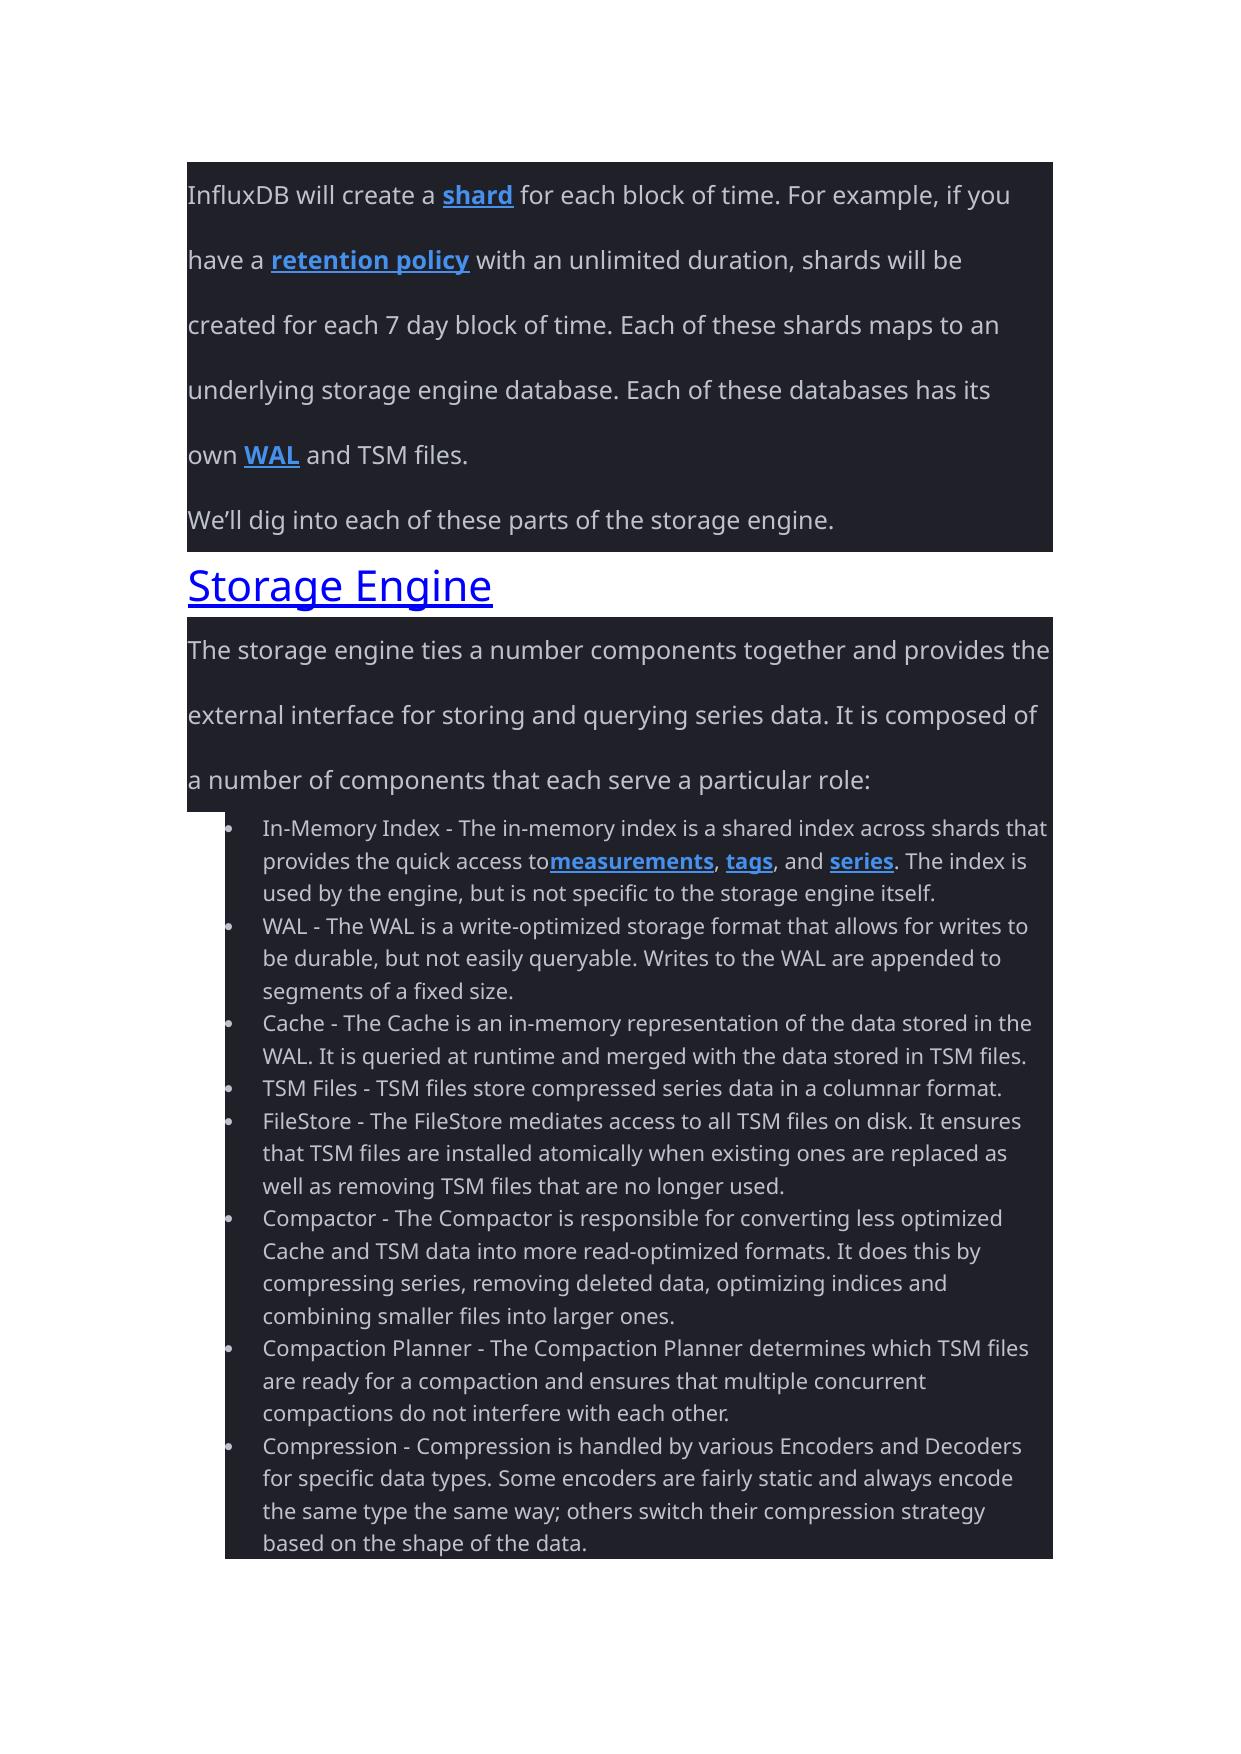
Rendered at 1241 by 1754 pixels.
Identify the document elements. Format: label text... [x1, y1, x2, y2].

list Compactor - The Compactor is responsible for converting less optimized Cache and TSM data into more read-optimized formats. It does this by compressing series, removing deleted data, optimizing indices and combining smaller files into larger ones. [225, 1202, 1053, 1332]
list FileStore - The FileStore mediates access to all TSM files on disk. It ensures that TSM files are installed atomically when existing ones are replaced as well as removing TSM files that are no longer used. [225, 1104, 1053, 1202]
text We’ll dig into each of these parts of the storage engine. [187, 487, 1053, 552]
list In-Memory Index - The in-memory index is a shared index across shards that provides the quick access tomeasurements, tags, and series. The index is used by the engine, but is not specific to the storage engine itself. [225, 812, 1053, 909]
list Cache - The Cache is an in-memory representation of the data stored in the WAL. It is queried at runtime and merged with the data stored in TSM files. [225, 1007, 1053, 1072]
text Storage Engine [187, 552, 1053, 617]
list TSM Files - TSM files store compressed series data in a columnar format. [225, 1072, 1053, 1104]
list WAL - The WAL is a write-optimized storage format that allows for writes to be durable, but not easily queryable. Writes to the WAL are appended to segments of a fixed size. [225, 909, 1053, 1007]
text The storage engine ties a number components together and provides the external interface for storing and querying series data. It is composed of a number of components that each serve a particular role: [187, 617, 1053, 812]
list Compression - Compression is handled by various Encoders and Decoders for specific data types. Some encoders are fairly static and always encode the same type the same way; others switch their compression strategy based on the shape of the data. [225, 1429, 1053, 1559]
list Compaction Planner - The Compaction Planner determines which TSM files are ready for a compaction and ensures that multiple concurrent compactions do not interfere with each other. [225, 1332, 1053, 1429]
text InfluxDB will create a shard for each block of time. For example, if you have a retention policy with an unlimited duration, shards will be created for each 7 day block of time. Each of these shards maps to an underlying storage engine database. Each of these databases has its own WAL and TSM files. [187, 162, 1053, 487]
